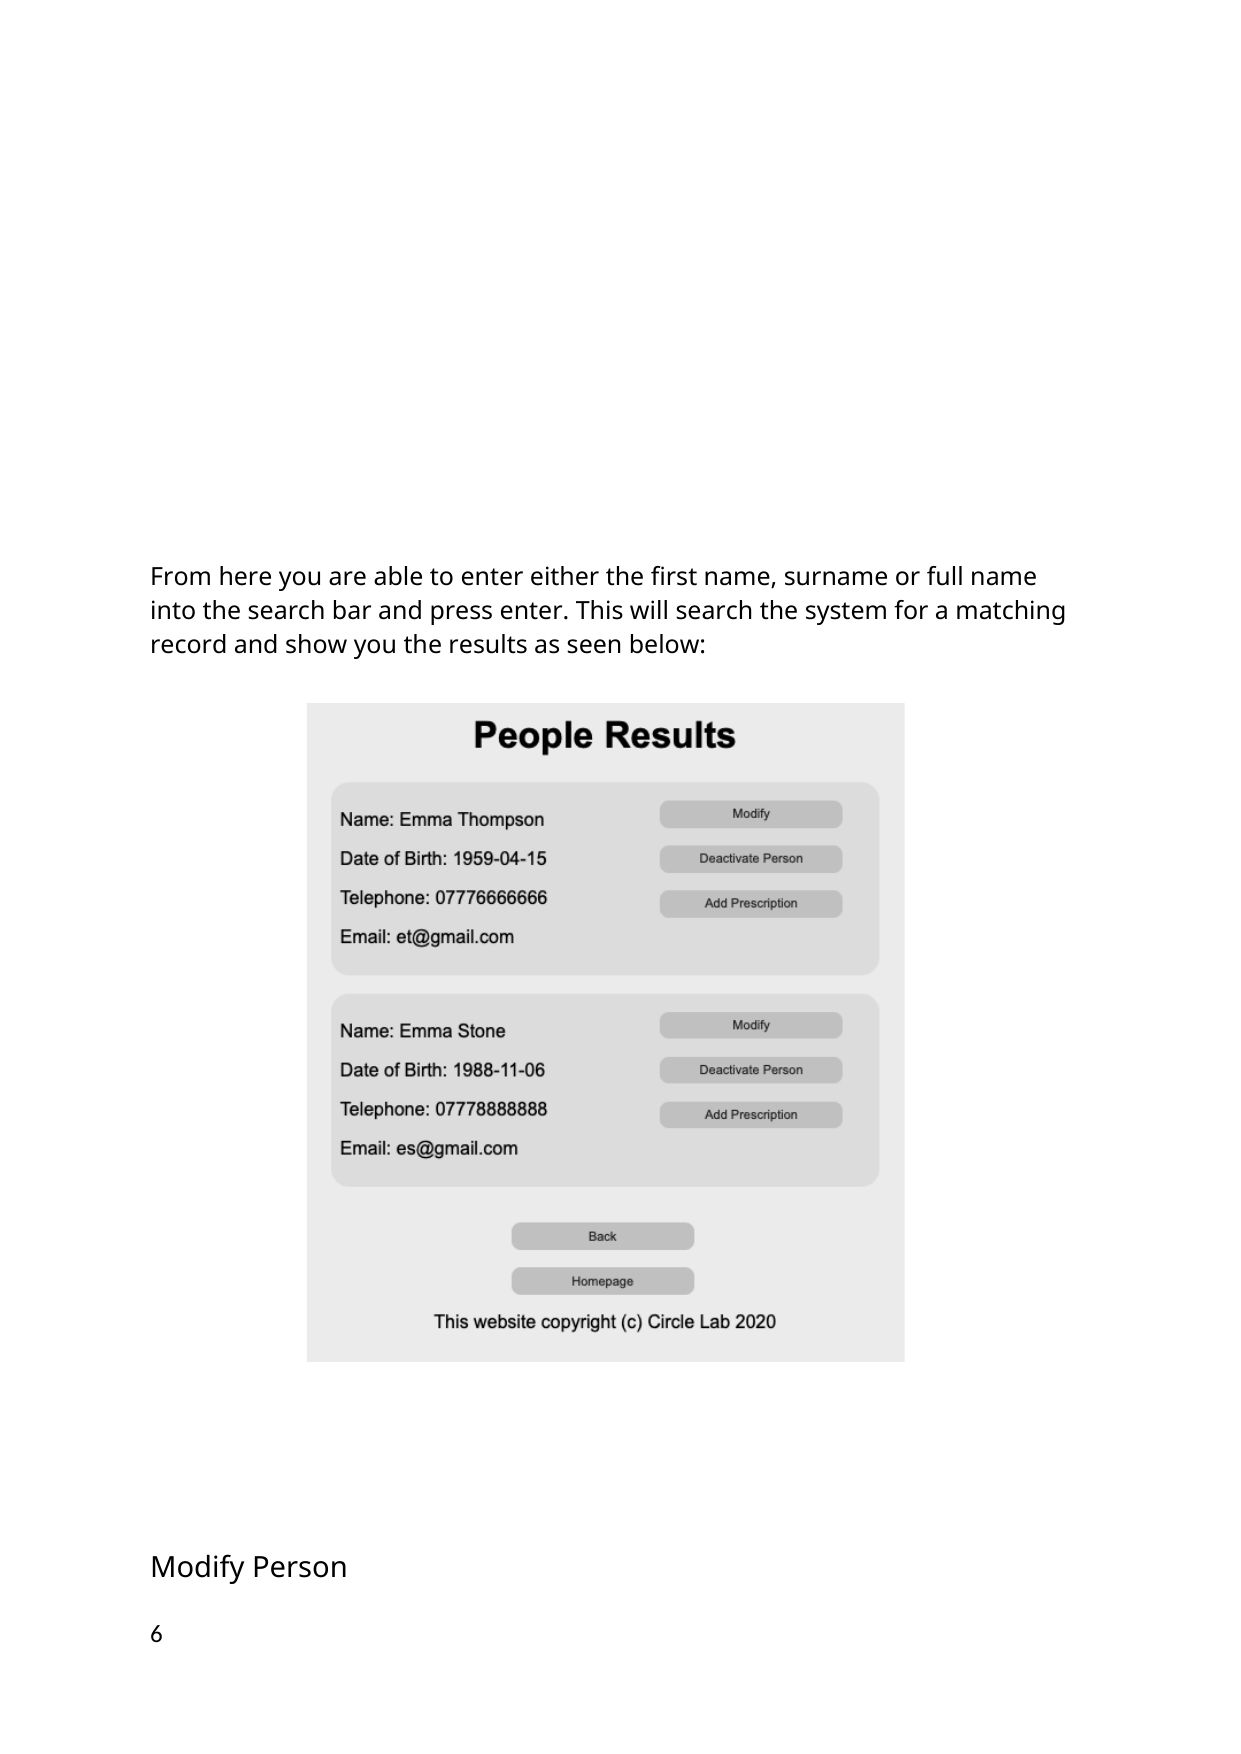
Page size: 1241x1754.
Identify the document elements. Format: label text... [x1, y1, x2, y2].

text Modify Person [150, 1547, 1090, 1586]
picture [306, 703, 905, 1363]
text From here you are able to enter either the first name, surname or full name into the search bar and press enter. This will search the system for a matching record and show you the results as seen below: [150, 559, 1090, 661]
